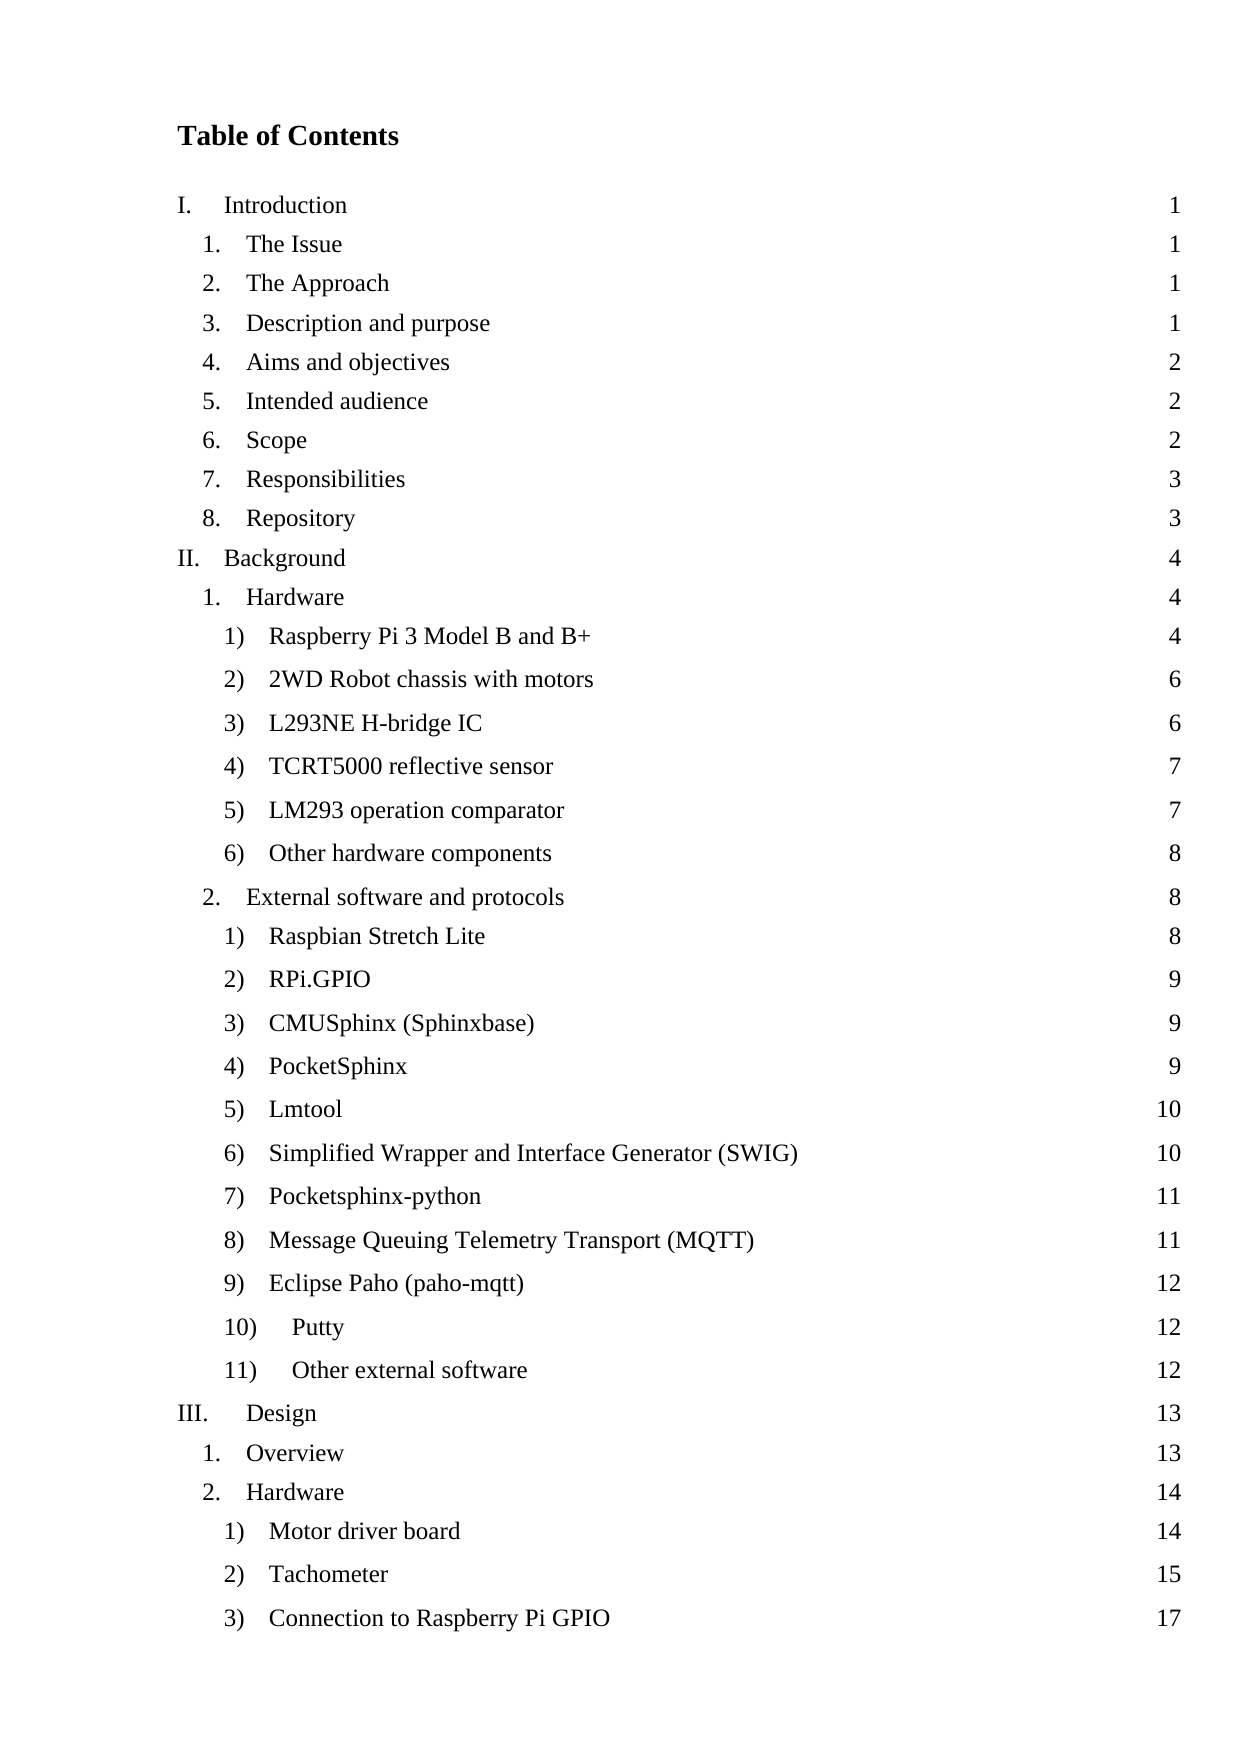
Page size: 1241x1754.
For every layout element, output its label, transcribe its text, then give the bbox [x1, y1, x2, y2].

text Table of Contents [177, 118, 1182, 152]
